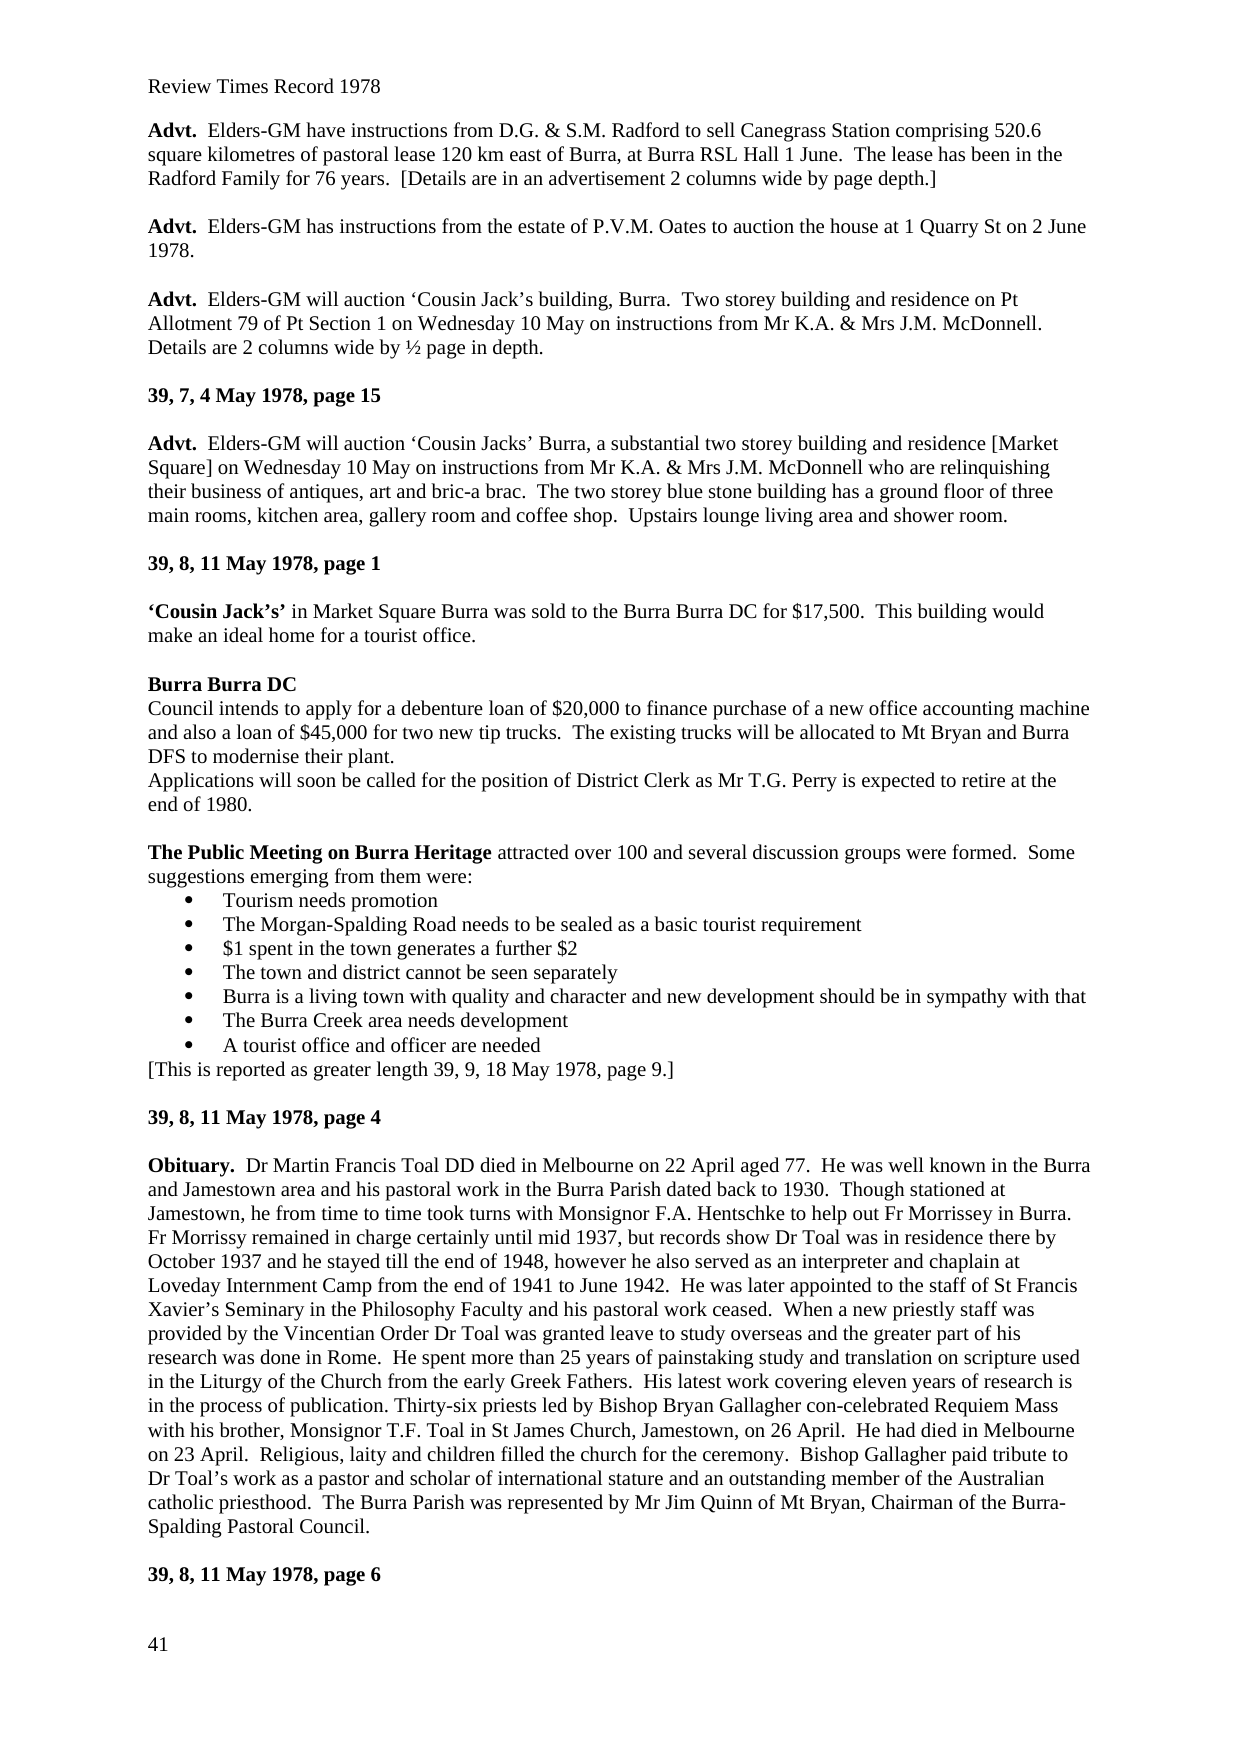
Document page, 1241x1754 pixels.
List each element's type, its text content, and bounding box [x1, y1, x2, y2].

text [This is reported as greater length 39, 9, 18 May 1978, page 9.] [148, 1057, 1092, 1081]
text Advt. Elders-GM has instructions from the estate of P.V.M. Oates to auction the house at 1 Quarry St on 2 June 1978. [148, 214, 1092, 262]
text The Public Meeting on Burra Heritage attracted over 100 and several discussion groups were formed. Some suggestions emerging from them were: [148, 840, 1092, 888]
list The Burra Creek area needs development [185, 1008, 1092, 1032]
list $1 spent in the town generates a further $2 [185, 936, 1092, 960]
text Applications will soon be called for the position of District Clerk as Mr T.G. Perry is expected to retire at the end of 1980. [148, 768, 1092, 816]
list The town and district cannot be seen separately [185, 960, 1092, 984]
text Obituary. Dr Martin Francis Toal DD died in Melbourne on 22 April aged 77. He was well known in the Burra and Jamestown area and his pastoral work in the Burra Parish dated back to 1930. Though stationed at Jamestown, he from time to time took turns with Monsignor F.A. Hentschke to help out Fr Morrissey in Burra. Fr Morrissy remained in charge certainly until mid 1937, but records show Dr Toal was in residence there by October 1937 and he stayed till the end of 1948, however he also served as an interpreter and chaplain at Loveday Internment Camp from the end of 1941 to June 1942. He was later appointed to the staff of St Francis Xavier’s Seminary in the Philosophy Faculty and his pastoral work ceased. When a new priestly staff was provided by the Vincentian Order Dr Toal was granted leave to study overseas and the greater part of his research was done in Rome. He spent more than 25 years of painstaking study and translation on scripture used in the Liturgy of the Church from the early Greek Fathers. His latest work covering eleven years of research is in the process of publication. Thirty-six priests led by Bishop Bryan Gallagher con-celebrated Requiem Mass with his brother, Monsignor T.F. Toal in St James Church, Jamestown, on 26 April. He had died in Melbourne on 23 April. Religious, laity and children filled the church for the ceremony. Bishop Gallagher paid tribute to Dr Toal’s work as a pastor and scholar of international stature and an outstanding member of the Australian catholic priesthood. The Burra Parish was represented by Mr Jim Quinn of Mt Bryan, Chairman of the Burra-Spalding Pastoral Council. [148, 1153, 1092, 1538]
text Advt. Elders-GM will auction ‘Cousin Jacks’ Burra, a substantial two storey building and residence [Market Square] on Wednesday 10 May on instructions from Mr K.A. & Mrs J.M. McDonnell who are relinquishing their business of antiques, art and bric-a brac. The two storey blue stone building has a ground floor of three main rooms, kitchen area, gallery room and coffee shop. Upstairs lounge living area and shower room. [148, 431, 1092, 527]
list A tourist office and officer are needed [185, 1032, 1092, 1057]
list Burra is a living town with quality and character and new development should be in sympathy with that [185, 984, 1092, 1008]
text 39, 7, 4 May 1978, page 15 [148, 383, 1092, 407]
list The Morgan-Spalding Road needs to be sealed as a basic tourist requirement [185, 912, 1092, 936]
text Details are 2 columns wide by ½ page in depth. [148, 335, 1092, 359]
text ‘Cousin Jack’s’ in Market Square Burra was sold to the Burra Burra DC for $17,500. This building would make an ideal home for a tourist office. [148, 599, 1092, 647]
text 39, 8, 11 May 1978, page 4 [148, 1105, 1092, 1129]
text Council intends to apply for a debenture loan of $20,000 to finance purchase of a new office accounting machine and also a loan of $45,000 for two new tip trucks. The existing trucks will be allocated to Mt Bryan and Burra DFS to modernise their plant. [148, 696, 1092, 768]
list Tourism needs promotion [185, 888, 1092, 912]
text Advt. Elders-GM have instructions from D.G. & S.M. Radford to sell Canegrass Station comprising 520.6 square kilometres of pastoral lease 120 km east of Burra, at Burra RSL Hall 1 June. The lease has been in the Radford Family for 76 years. [Details are in an advertisement 2 columns wide by page depth.] [148, 118, 1092, 190]
text 39, 8, 11 May 1978, page 6 [148, 1562, 1092, 1586]
text Advt. Elders-GM will auction ‘Cousin Jack’s building, Burra. Two storey building and residence on Pt Allotment 79 of Pt Section 1 on Wednesday 10 May on instructions from Mr K.A. & Mrs J.M. McDonnell. [148, 287, 1092, 335]
text Burra Burra DC [148, 672, 1092, 696]
text 39, 8, 11 May 1978, page 1 [148, 551, 1092, 575]
